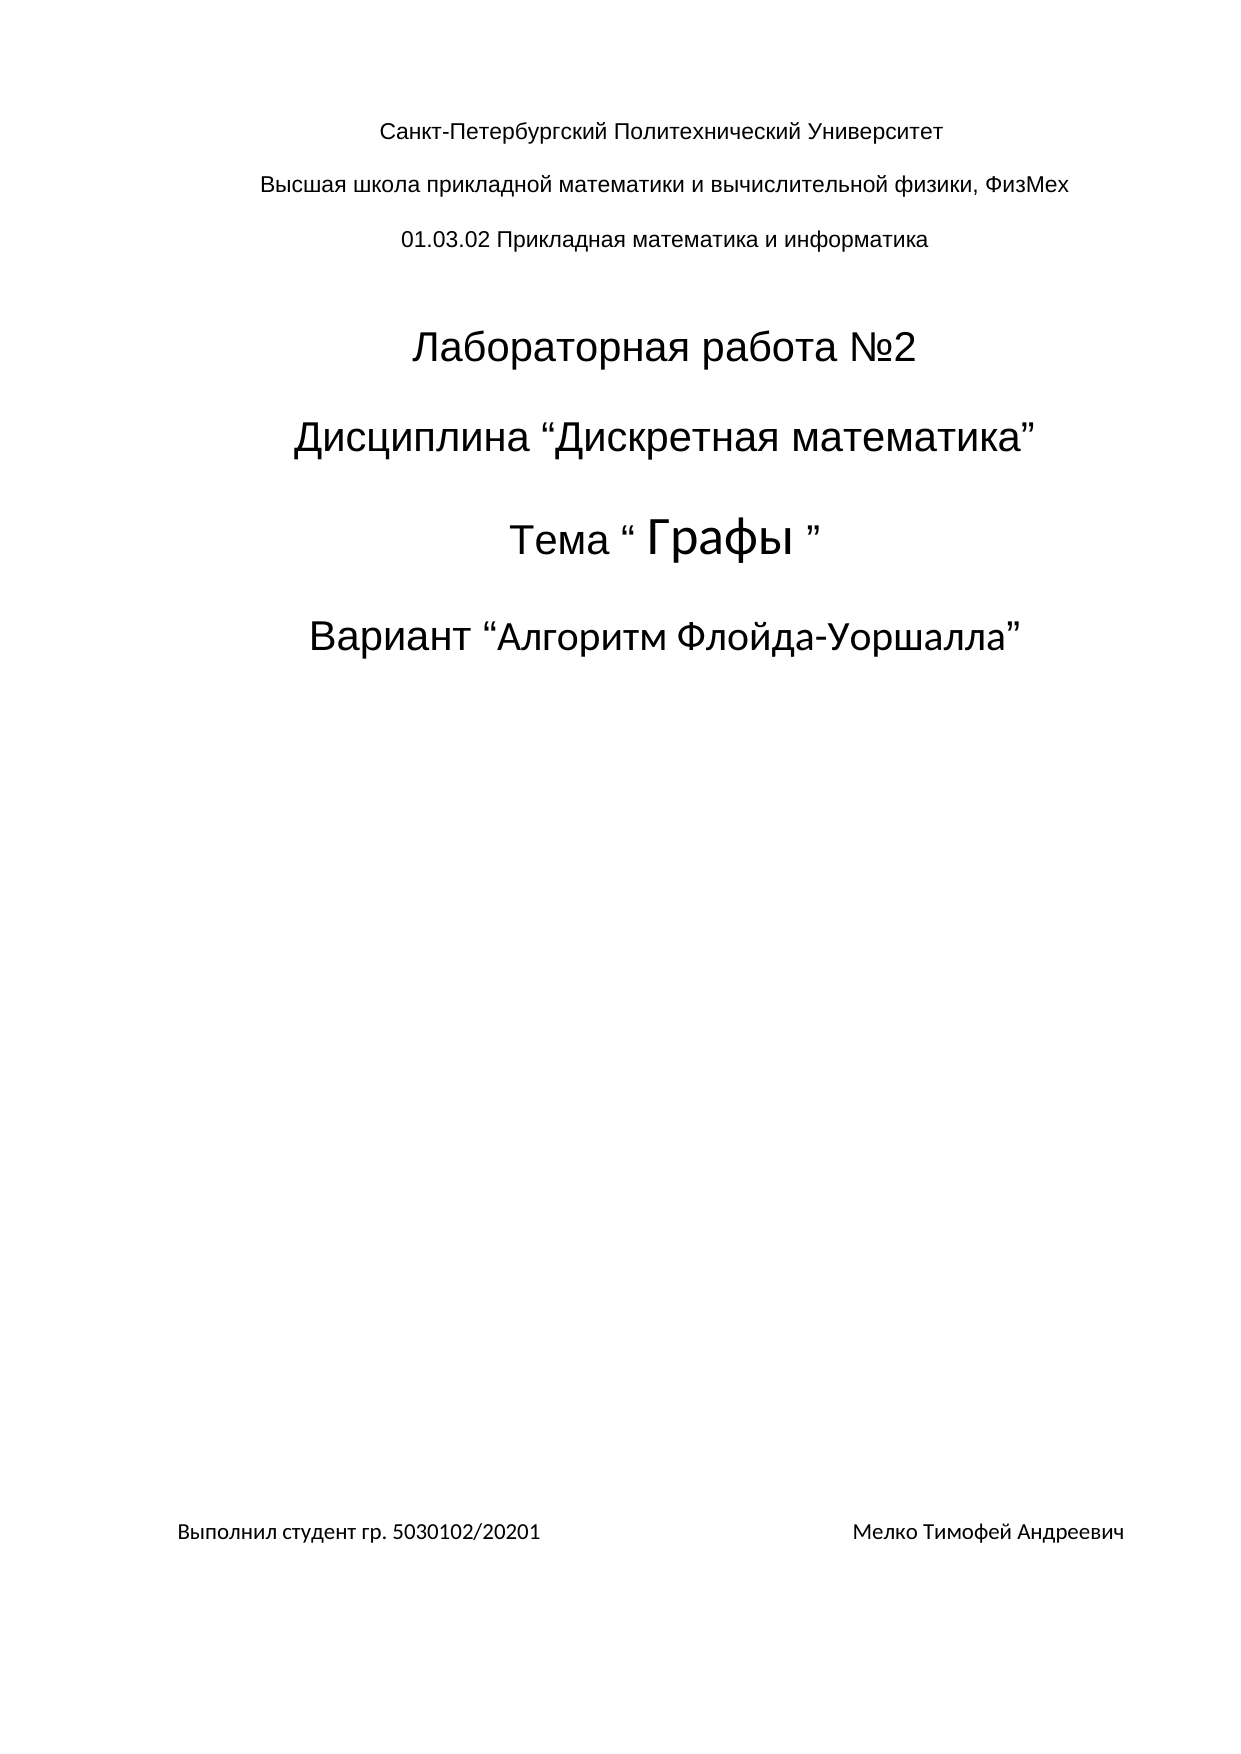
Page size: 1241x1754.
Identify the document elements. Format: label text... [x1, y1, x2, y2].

text Тема “ Графы ” [177, 502, 1152, 568]
text Выполнил студент гр. 5030102/20201 Мелко Тимофей Андреевич [177, 1517, 1152, 1545]
text Вариант “Алгоритм Флойда-Уоршалла” [177, 610, 1152, 661]
text Лабораторная работа №2 [177, 323, 1152, 371]
text Дисциплина “Дискретная математика” [177, 412, 1152, 460]
text Санкт-Петербургский Политехнический Университет [177, 118, 1152, 144]
text Высшая школа прикладной математики и вычислительной физики, ФизМех [177, 171, 1152, 197]
text 01.03.02 Прикладная математика и информатика [177, 226, 1152, 252]
